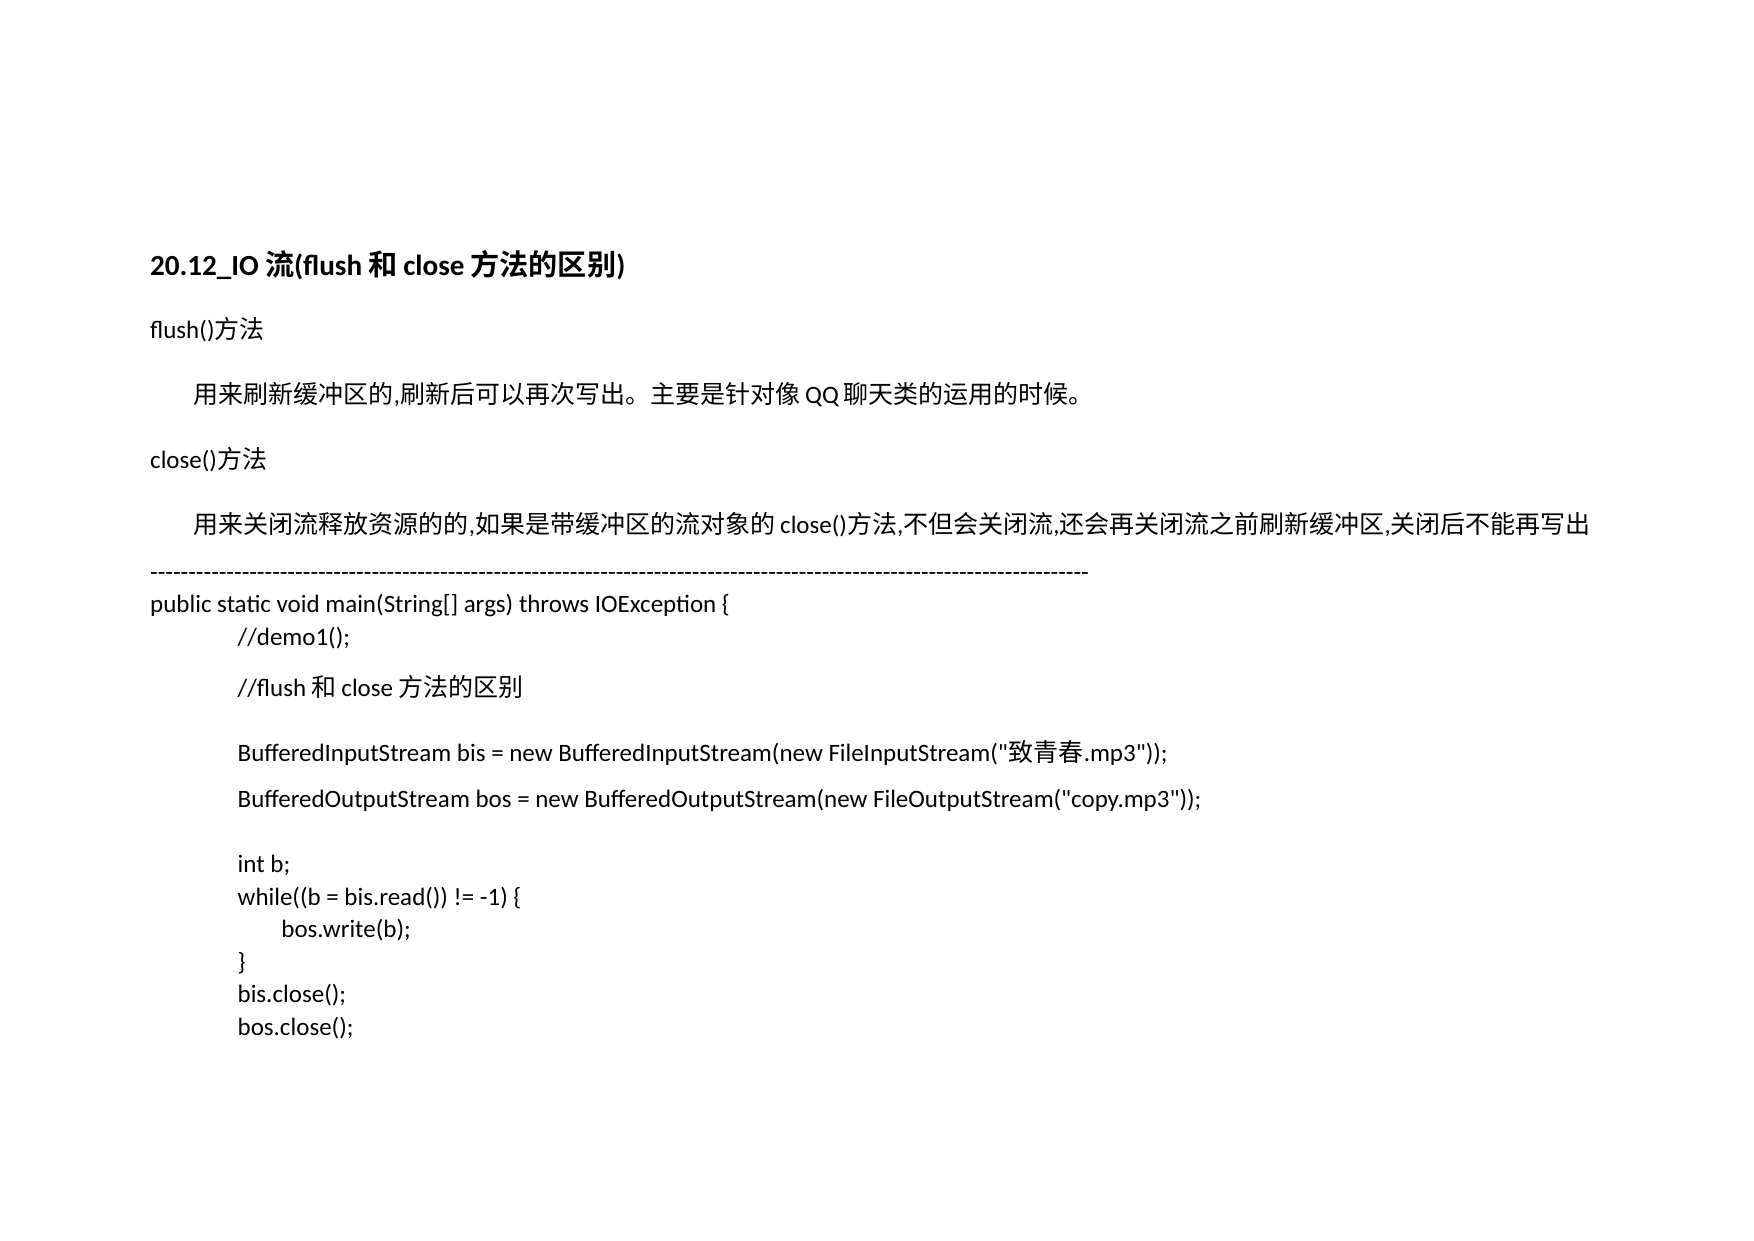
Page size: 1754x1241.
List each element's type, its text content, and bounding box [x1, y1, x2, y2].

text close()方法 [150, 425, 1604, 490]
text --------------------------------------------------------------------------------------------------------------------------- [150, 555, 1604, 588]
text bos.write(b); [150, 913, 1604, 945]
text BufferedInputStream bis = new BufferedInputStream(new FileInputStream("致青春.mp3")); [194, 718, 1604, 783]
text 用来关闭流释放资源的的,如果是带缓冲区的流对象的close()方法,不但会关闭流,还会再关闭流之前刷新缓冲区,关闭后不能再写出 [150, 490, 1604, 555]
text int b; [150, 848, 1604, 880]
text } [150, 945, 1604, 978]
subtitle 20.12_IO流(flush和close方法的区别) [150, 230, 1604, 295]
text //flush和close方法的区别 [150, 653, 1604, 718]
text BufferedOutputStream bos = new BufferedOutputStream(new FileOutputStream("copy.mp3")); [194, 783, 1604, 815]
text public static void main(String[] args) throws IOException { [150, 588, 1604, 620]
text //demo1(); [150, 620, 1604, 653]
text 用来刷新缓冲区的,刷新后可以再次写出。主要是针对像QQ聊天类的运用的时候。 [150, 360, 1604, 425]
text while((b = bis.read()) != -1) { [150, 880, 1604, 913]
text flush()方法 [150, 295, 1604, 360]
text bis.close(); [150, 978, 1604, 1010]
text bos.close(); [150, 1010, 1604, 1043]
